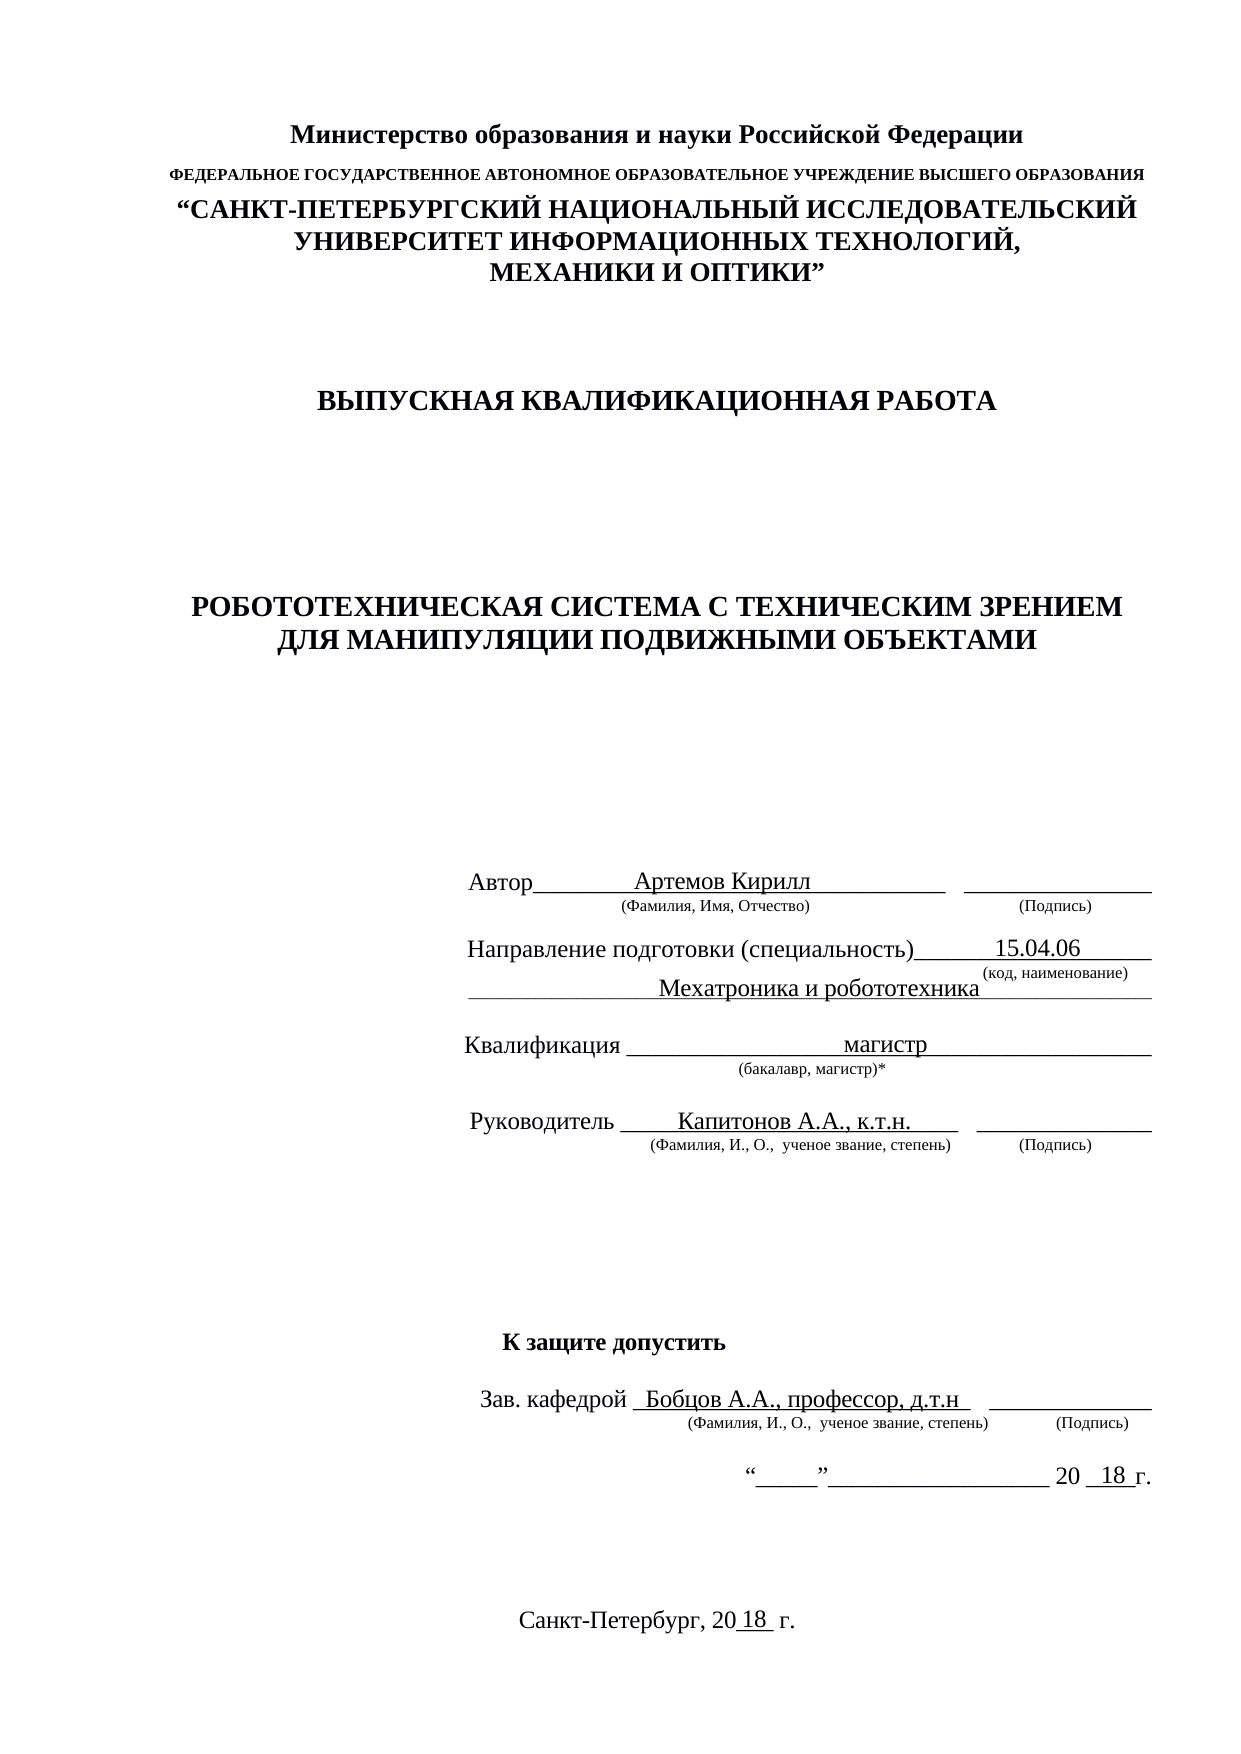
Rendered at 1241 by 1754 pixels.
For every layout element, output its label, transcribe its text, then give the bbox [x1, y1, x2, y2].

text Направление подготовки (специальность)___________________ [162, 934, 1152, 963]
text УНИВЕРСИТЕТ ИНФОРМАЦИОННЫХ ТЕХНОЛОГИЙ, [162, 225, 1152, 256]
text (Фамилия, И., О., ученое звание, степень) (Подпись) [162, 1135, 1152, 1154]
text “_____”__________________ 20 ____г. [162, 1461, 1152, 1490]
text Автор_________________________________ _______________ [162, 867, 1152, 896]
text Санкт-Петербург, 20___ г. [162, 1605, 1152, 1633]
text Министерство образования и науки Российской Федерации [162, 118, 1152, 149]
text Зав. кафедрой ___________________________ _____________ [162, 1384, 1152, 1413]
text РОБОТОТЕХНИЧЕСКАЯ СИСТЕМА С ТЕХНИЧЕСКИМ ЗРЕНИЕМ ДЛЯ МАНИПУЛЯЦИИ ПОДВИЖНЫМИ ОБЪЕКТАМИ [162, 589, 1152, 656]
text К защите допустить [502, 1327, 1152, 1356]
text (Фамилия, И., О., ученое звание, степень) (Подпись) [591, 1413, 1152, 1432]
text (бакалавр, магистр)* [738, 1058, 1152, 1078]
text ВЫПУСКНАЯ КВАЛИФИКАЦИОННАЯ РАБОТА [162, 383, 1152, 416]
text МЕХАНИКИ И ОПТИКИ” [162, 256, 1152, 287]
text федеральное государственное автономное образовательное учреждение высшего образования [162, 165, 1152, 184]
text Руководитель ___________________________ ______________ [162, 1106, 1152, 1135]
text “САНКТ-ПЕТЕРБУРГСКИЙ НАЦИОНАЛЬНЫЙ ИССЛЕДОВАТЕЛЬСКИЙ [162, 193, 1152, 225]
text Квалификация __________________________________________ [148, 1030, 1152, 1058]
text __________________________________________________________________________________ [162, 982, 1152, 1001]
text (код, наименование) [162, 963, 1152, 982]
text (Фамилия, Имя, Отчество) (Подпись) [162, 896, 1152, 915]
